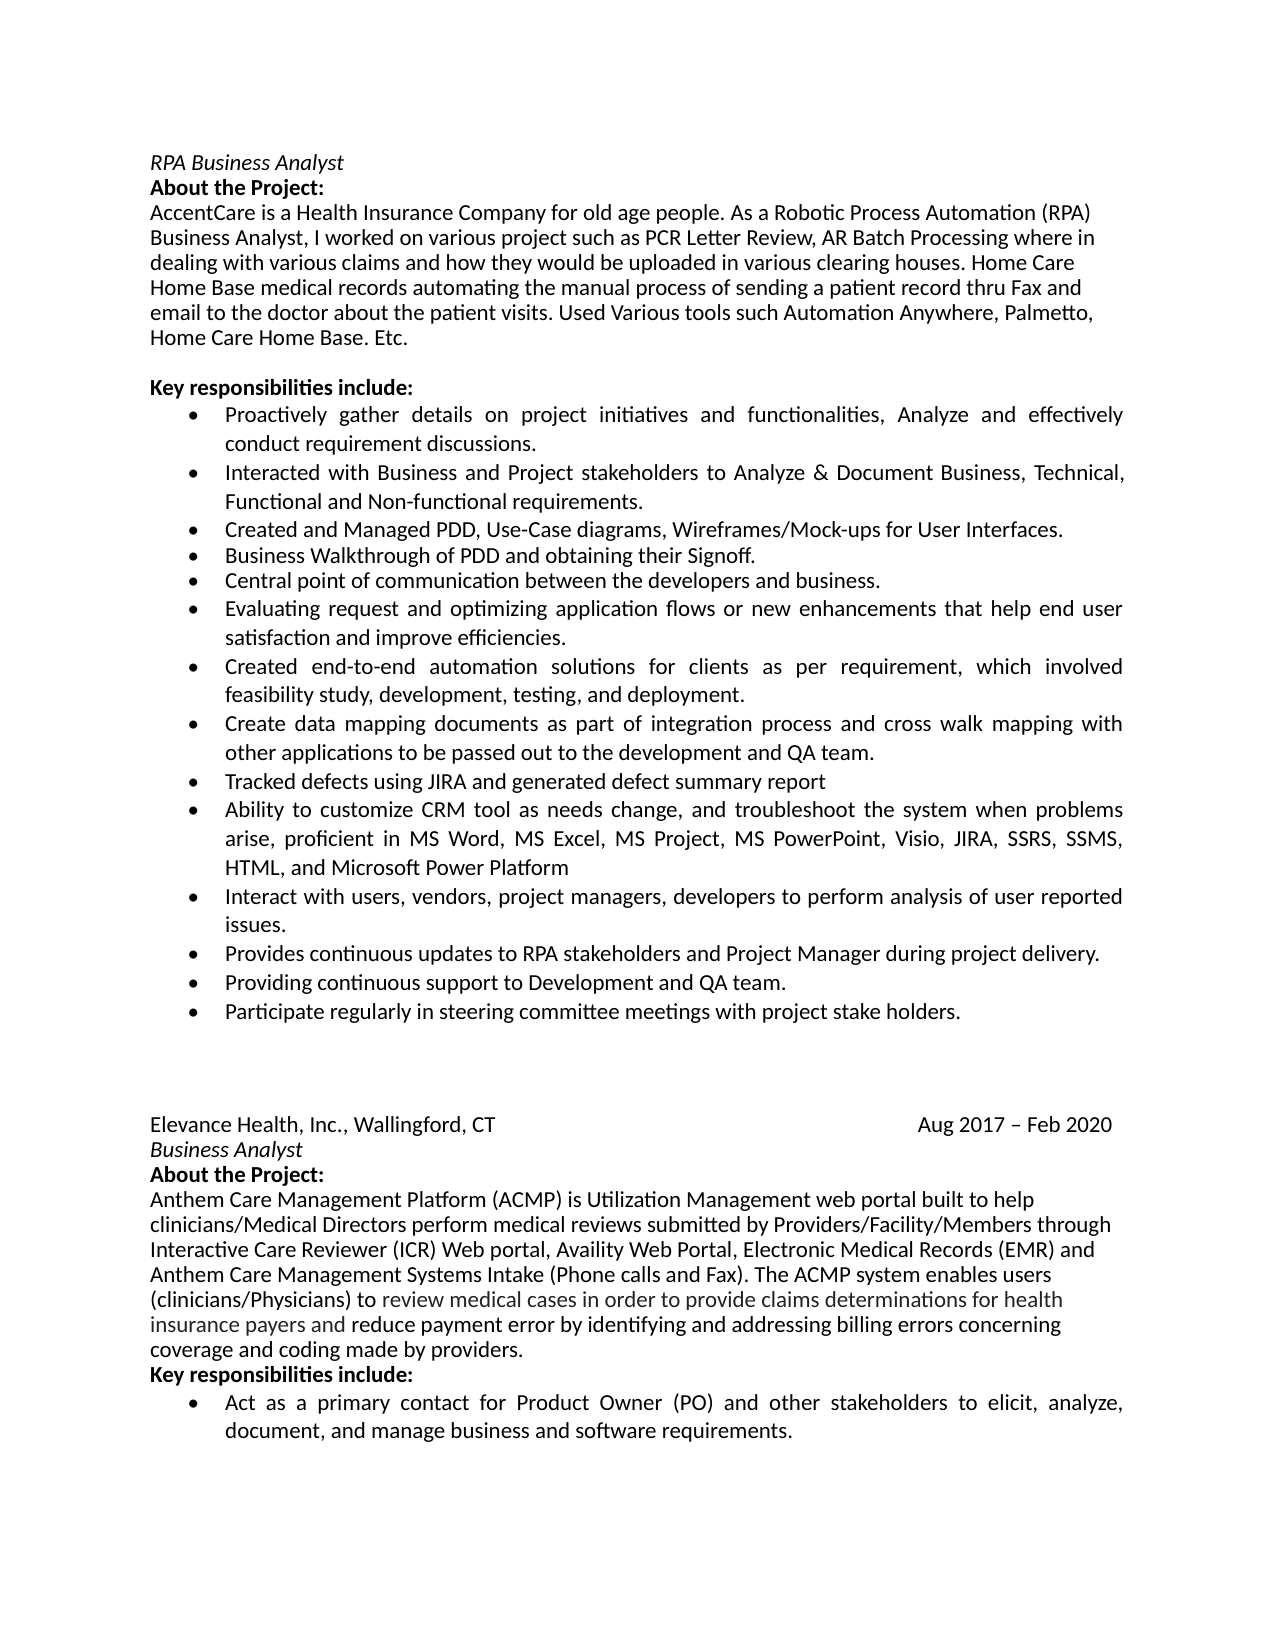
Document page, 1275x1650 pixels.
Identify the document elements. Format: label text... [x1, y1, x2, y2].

list Proactively gather details on project initiatives and functionalities, Analyze and effectively conduct requirement discussions. [187, 400, 1125, 457]
text Elevance Health, Inc., Wallingford, CT Aug 2017 – Feb 2020 [150, 1112, 1125, 1137]
list Tracked defects using JIRA and generated defect summary report [187, 766, 1125, 795]
list Providing continuous support to Development and QA team. [187, 967, 1125, 996]
text About the Project: [150, 175, 1125, 200]
list Interact with users, vendors, project managers, developers to perform analysis of user reported issues. [187, 881, 1125, 939]
text AccentCare is a Health Insurance Company for old age people. As a Robotic Process Automation (RPA) Business Analyst, I worked on various project such as PCR Letter Review, AR Batch Processing where in dealing with various claims and how they would be uploaded in various clearing houses. Home Care Home Base medical records automating the manual process of sending a patient record thru Fax and email to the doctor about the patient visits. Used Various tools such Automation Anywhere, Palmetto, Home Care Home Base. Etc. [150, 200, 1125, 350]
list Central point of communication between the developers and business. [187, 569, 1125, 594]
list Business Walkthrough of PDD and obtaining their Signoff. [187, 544, 1125, 569]
list Created and Managed PDD, Use-Case diagrams, Wireframes/Mock-ups for User Interfaces. [187, 515, 1125, 544]
list Ability to customize CRM tool as needs change, and troubleshoot the system when problems arise, proficient in MS Word, MS Excel, MS Project, MS PowerPoint, Visio, JIRA, SSRS, SSMS, HTML, and Microsoft Power Platform [187, 795, 1125, 881]
list Participate regularly in steering committee meetings with project stake holders. [187, 996, 1125, 1025]
list Act as a primary contact for Product Owner (PO) and other stakeholders to elicit, analyze, document, and manage business and software requirements. [187, 1387, 1125, 1445]
text Key responsibilities include: [150, 1362, 1125, 1387]
text Business Analyst [150, 1137, 1125, 1162]
list Created end-to-end automation solutions for clients as per requirement, which involved feasibility study, development, testing, and deployment. [187, 651, 1125, 709]
text RPA Business Analyst [150, 150, 1125, 175]
text Key responsibilities include: [150, 375, 1125, 400]
text Anthem Care Management Platform (ACMP) is Utilization Management web portal built to help clinicians/Medical Directors perform medical reviews submitted by Providers/Facility/Members through Interactive Care Reviewer (ICR) Web portal, Availity Web Portal, Electronic Medical Records (EMR) and Anthem Care Management Systems Intake (Phone calls and Fax). The ACMP system enables users (clinicians/Physicians) to review medical cases in order to provide claims determinations for health insurance payers and reduce payment error by identifying and addressing billing errors concerning coverage and coding made by providers. [150, 1187, 1125, 1362]
text About the Project: [150, 1162, 1125, 1187]
list Provides continuous updates to RPA stakeholders and Project Manager during project delivery. [187, 939, 1125, 967]
list Interacted with Business and Project stakeholders to Analyze & Document Business, Technical, Functional and Non-functional requirements. [187, 457, 1125, 515]
list Evaluating request and optimizing application flows or new enhancements that help end user satisfaction and improve efficiencies. [187, 594, 1125, 651]
list Create data mapping documents as part of integration process and cross walk mapping with other applications to be passed out to the development and QA team. [187, 709, 1125, 766]
